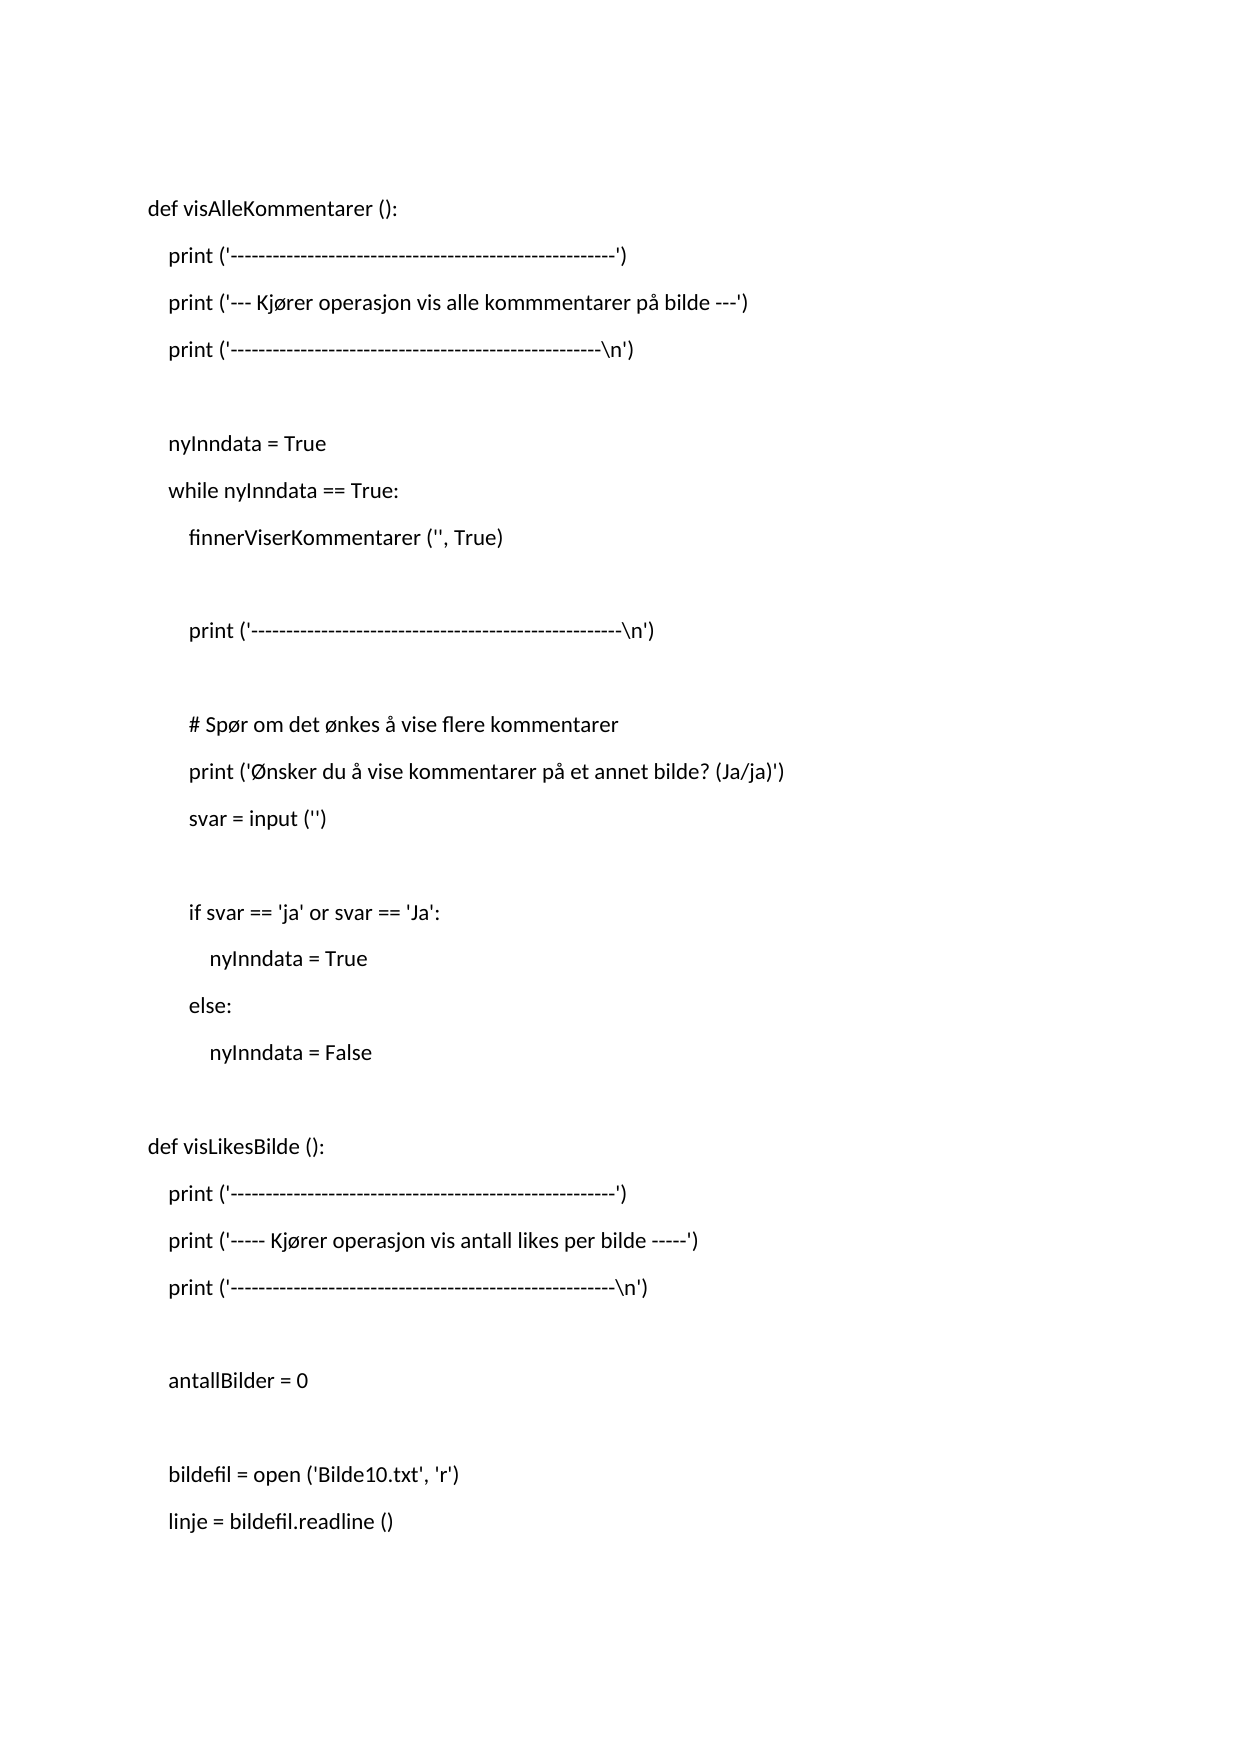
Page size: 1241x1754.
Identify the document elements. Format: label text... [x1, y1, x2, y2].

text linje = bildefil.readline () [148, 1507, 1093, 1535]
text print ('-----------------------------------------------------\n') [148, 616, 1093, 644]
text print ('-----------------------------------------------------\n') [148, 335, 1093, 363]
text print ('Ønsker du å vise kommentarer på et annet bilde? (Ja/ja)') [148, 757, 1093, 785]
text print ('-------------------------------------------------------\n') [148, 1273, 1093, 1301]
text # Spør om det ønkes å vise flere kommentarer [148, 710, 1093, 738]
text finnerViserKommentarer ('', True) [148, 523, 1093, 551]
text def visAlleKommentarer (): [148, 194, 1093, 222]
text while nyInndata == True: [148, 476, 1093, 504]
text print ('--- Kjører operasjon vis alle kommmentarer på bilde ---') [148, 288, 1093, 316]
text svar = input ('') [148, 804, 1093, 832]
text antallBilder = 0 [148, 1366, 1093, 1394]
text bildefil = open ('Bilde10.txt', 'r') [148, 1460, 1093, 1488]
text nyInndata = False [148, 1038, 1093, 1066]
text else: [148, 991, 1093, 1019]
text nyInndata = True [148, 944, 1093, 972]
text print ('----- Kjører operasjon vis antall likes per bilde -----') [148, 1226, 1093, 1254]
text print ('-------------------------------------------------------') [148, 241, 1093, 269]
text print ('-------------------------------------------------------') [148, 1179, 1093, 1207]
text if svar == 'ja' or svar == 'Ja': [148, 898, 1093, 926]
text nyInndata = True [148, 429, 1093, 457]
text def visLikesBilde (): [148, 1132, 1093, 1160]
